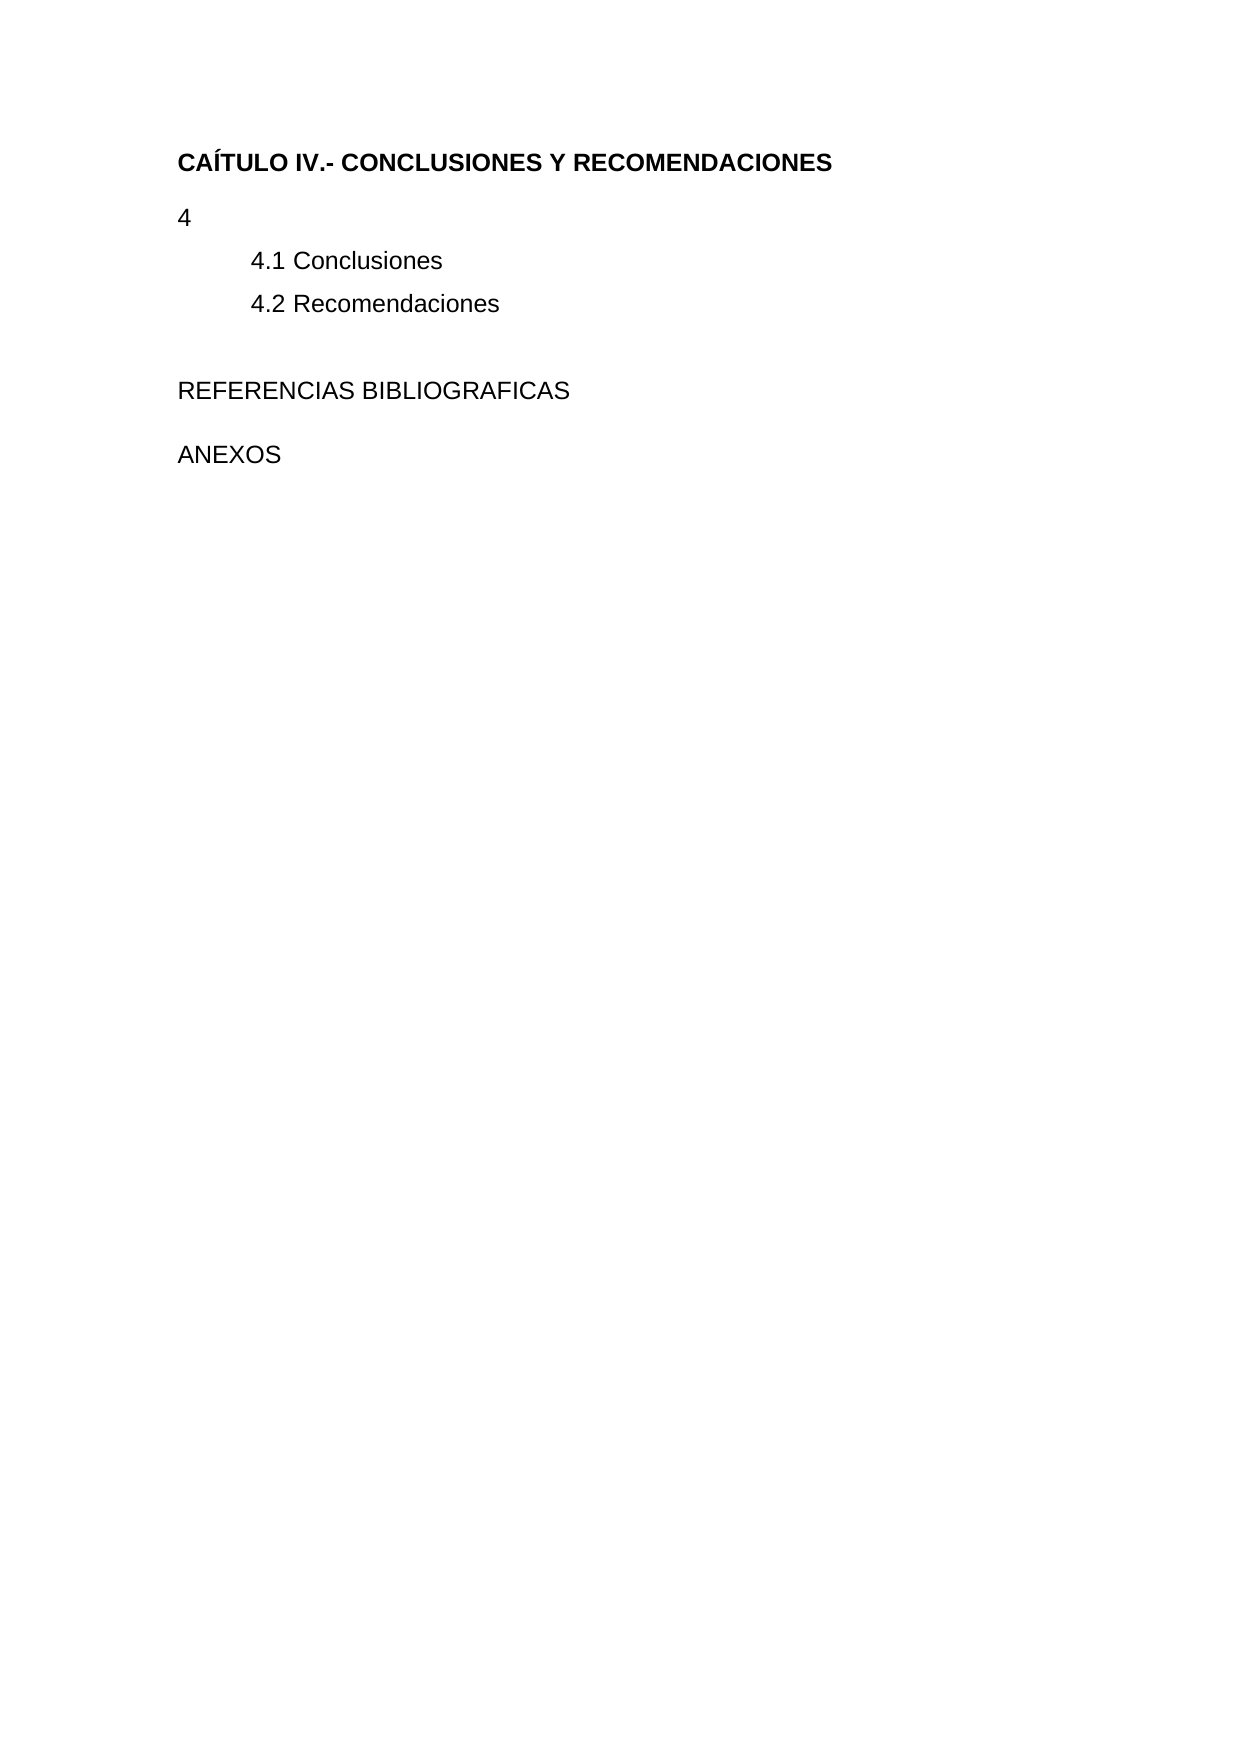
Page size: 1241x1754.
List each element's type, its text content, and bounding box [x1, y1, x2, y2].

text CAÍTULO IV.- CONCLUSIONES Y RECOMENDACIONES [177, 148, 1063, 176]
text REFERENCIAS BIBLIOGRAFICAS [177, 376, 1063, 404]
text ANEXOS [177, 440, 1063, 468]
list Recomendaciones [251, 289, 1063, 318]
list Conclusiones [251, 246, 1063, 275]
